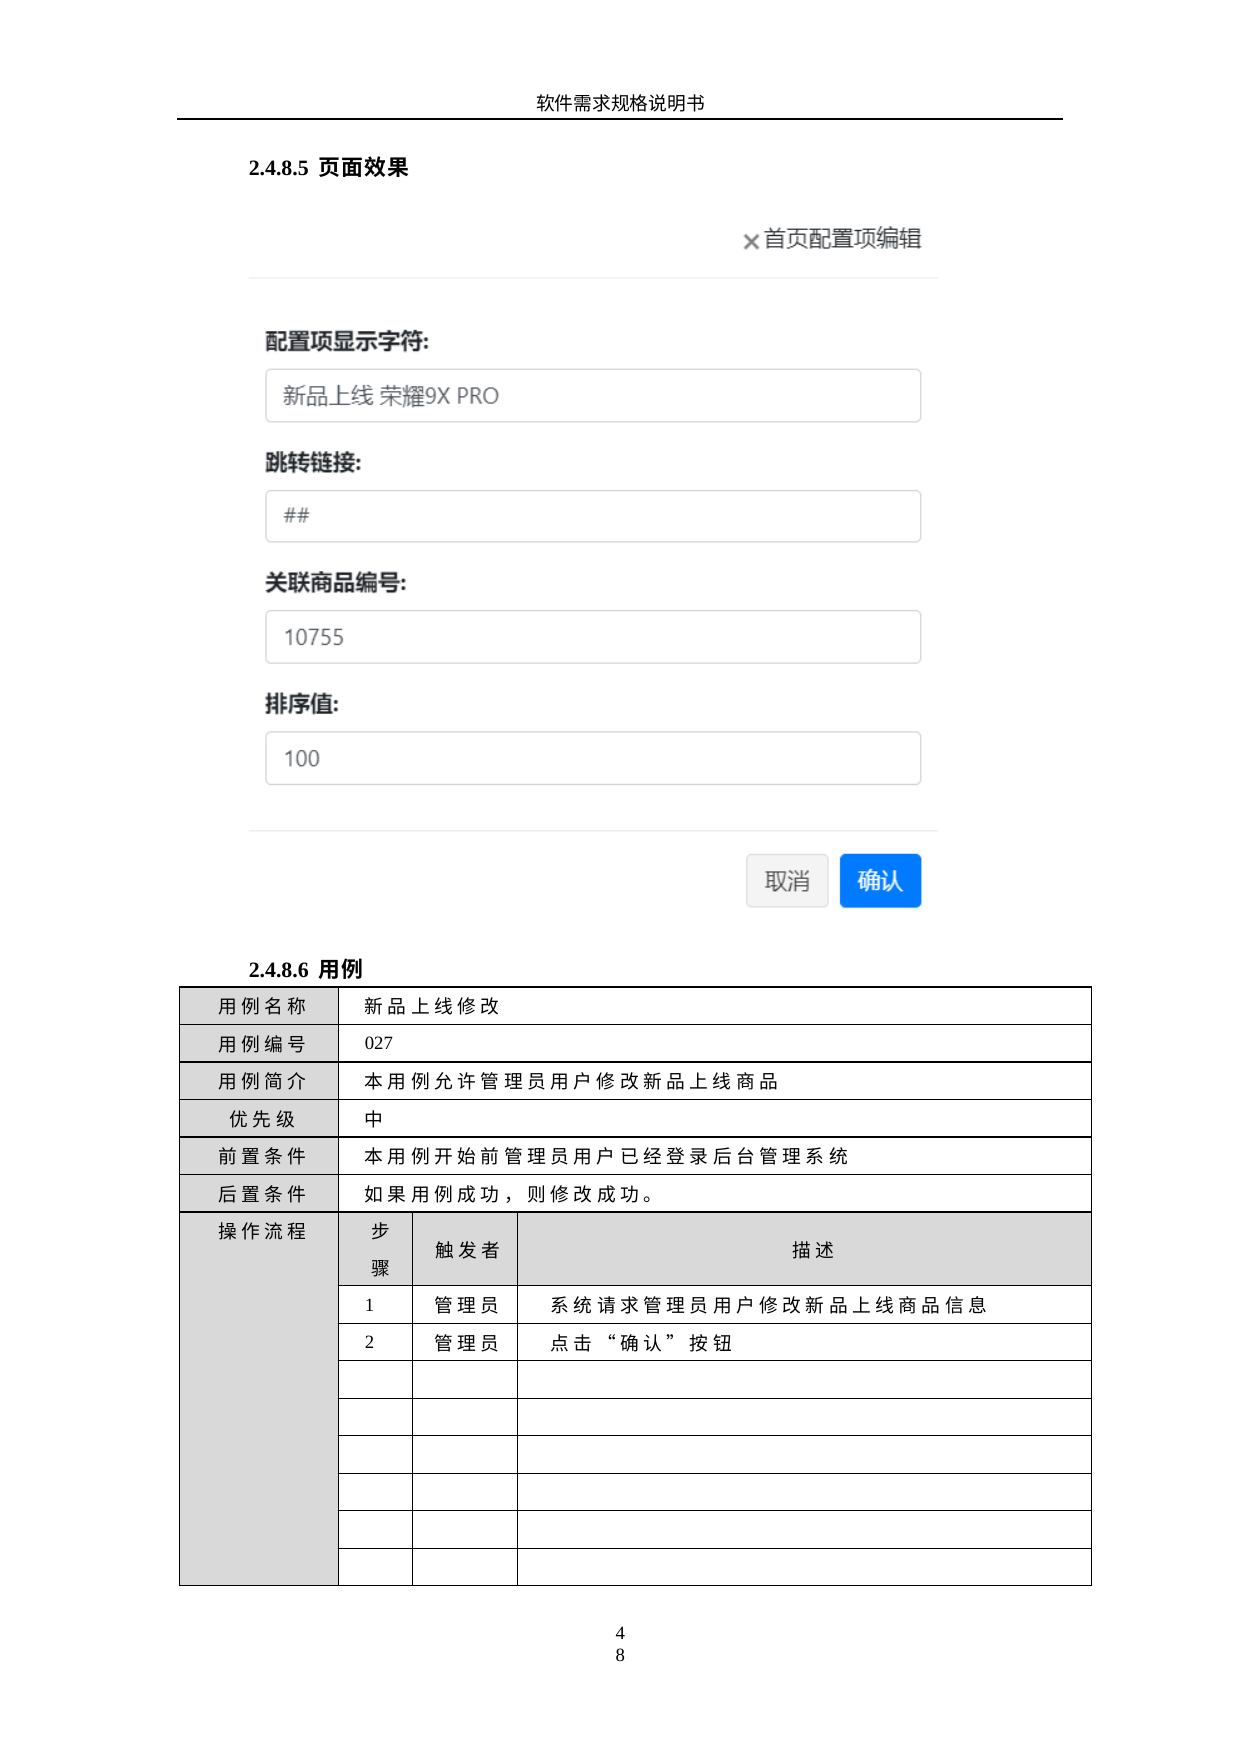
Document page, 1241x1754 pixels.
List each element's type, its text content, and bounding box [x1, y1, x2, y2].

picture [248, 200, 939, 929]
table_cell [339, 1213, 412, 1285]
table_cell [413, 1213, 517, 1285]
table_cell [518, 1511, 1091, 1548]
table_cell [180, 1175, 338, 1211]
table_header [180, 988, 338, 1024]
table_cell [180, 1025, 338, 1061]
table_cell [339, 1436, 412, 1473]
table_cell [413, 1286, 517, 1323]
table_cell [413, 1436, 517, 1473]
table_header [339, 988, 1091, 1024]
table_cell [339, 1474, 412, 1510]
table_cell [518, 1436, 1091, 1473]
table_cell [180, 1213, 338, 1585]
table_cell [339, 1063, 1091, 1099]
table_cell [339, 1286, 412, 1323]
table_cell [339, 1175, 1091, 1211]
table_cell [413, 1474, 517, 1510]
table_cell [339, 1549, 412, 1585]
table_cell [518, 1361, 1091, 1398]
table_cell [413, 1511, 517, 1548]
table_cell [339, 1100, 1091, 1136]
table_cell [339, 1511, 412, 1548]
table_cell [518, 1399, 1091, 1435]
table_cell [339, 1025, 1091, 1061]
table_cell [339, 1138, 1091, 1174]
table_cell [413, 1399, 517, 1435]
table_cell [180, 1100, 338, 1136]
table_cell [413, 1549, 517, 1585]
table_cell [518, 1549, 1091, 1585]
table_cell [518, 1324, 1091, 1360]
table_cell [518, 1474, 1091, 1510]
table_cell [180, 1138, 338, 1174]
subtitle 2.4.8.5页面效果 [225, 148, 1061, 184]
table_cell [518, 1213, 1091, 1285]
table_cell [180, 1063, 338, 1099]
subtitle 2.4.8.6用例 [225, 950, 1061, 986]
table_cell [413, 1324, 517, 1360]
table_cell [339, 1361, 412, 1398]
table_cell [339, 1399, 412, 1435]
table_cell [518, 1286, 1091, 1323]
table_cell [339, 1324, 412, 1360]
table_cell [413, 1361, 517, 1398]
